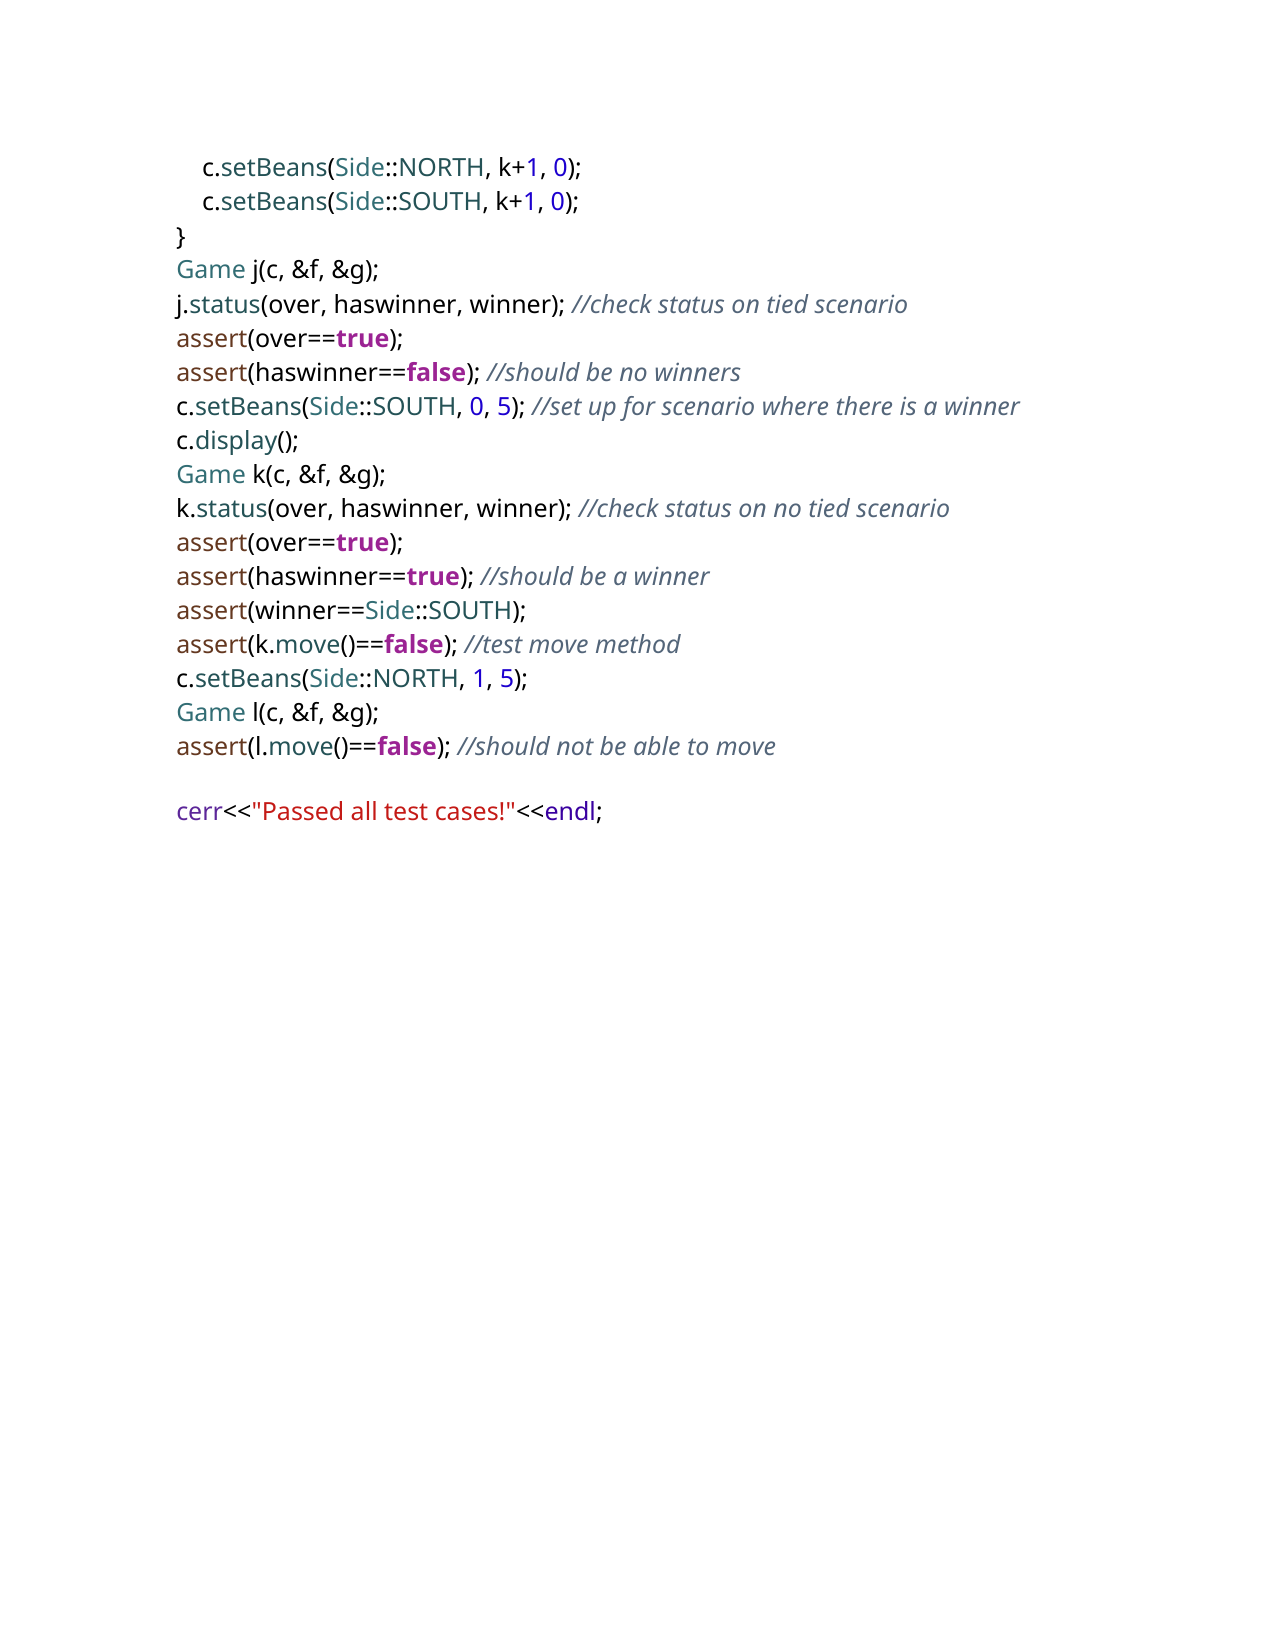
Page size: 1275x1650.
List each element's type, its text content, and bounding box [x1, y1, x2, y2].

text cerr<<"Passed all test cases!"<<endl; [150, 794, 1125, 828]
text Game j(c, &f, &g); [150, 252, 1125, 286]
text assert(over==true); [150, 320, 1125, 354]
text assert(haswinner==true); //should be a winner [150, 559, 1125, 593]
text c.setBeans(Side::SOUTH, k+1, 0); [150, 184, 1125, 218]
text assert(k.move()==false); //test move method [150, 627, 1125, 661]
text k.status(over, haswinner, winner); //check status on no tied scenario [150, 491, 1125, 525]
text c.setBeans(Side::NORTH, k+1, 0); [150, 150, 1125, 184]
text c.setBeans(Side::NORTH, 1, 5); [150, 661, 1125, 695]
text Game l(c, &f, &g); [150, 695, 1125, 729]
text assert(haswinner==false); //should be no winners [150, 354, 1125, 388]
text j.status(over, haswinner, winner); //check status on tied scenario [150, 286, 1125, 320]
text assert(over==true); [150, 525, 1125, 559]
text Game k(c, &f, &g); [150, 457, 1125, 491]
text assert(l.move()==false); //should not be able to move [150, 729, 1125, 763]
text } [150, 218, 1125, 252]
text assert(winner==Side::SOUTH); [150, 593, 1125, 627]
text c.display(); [150, 422, 1125, 457]
text c.setBeans(Side::SOUTH, 0, 5); //set up for scenario where there is a winner [150, 388, 1125, 422]
